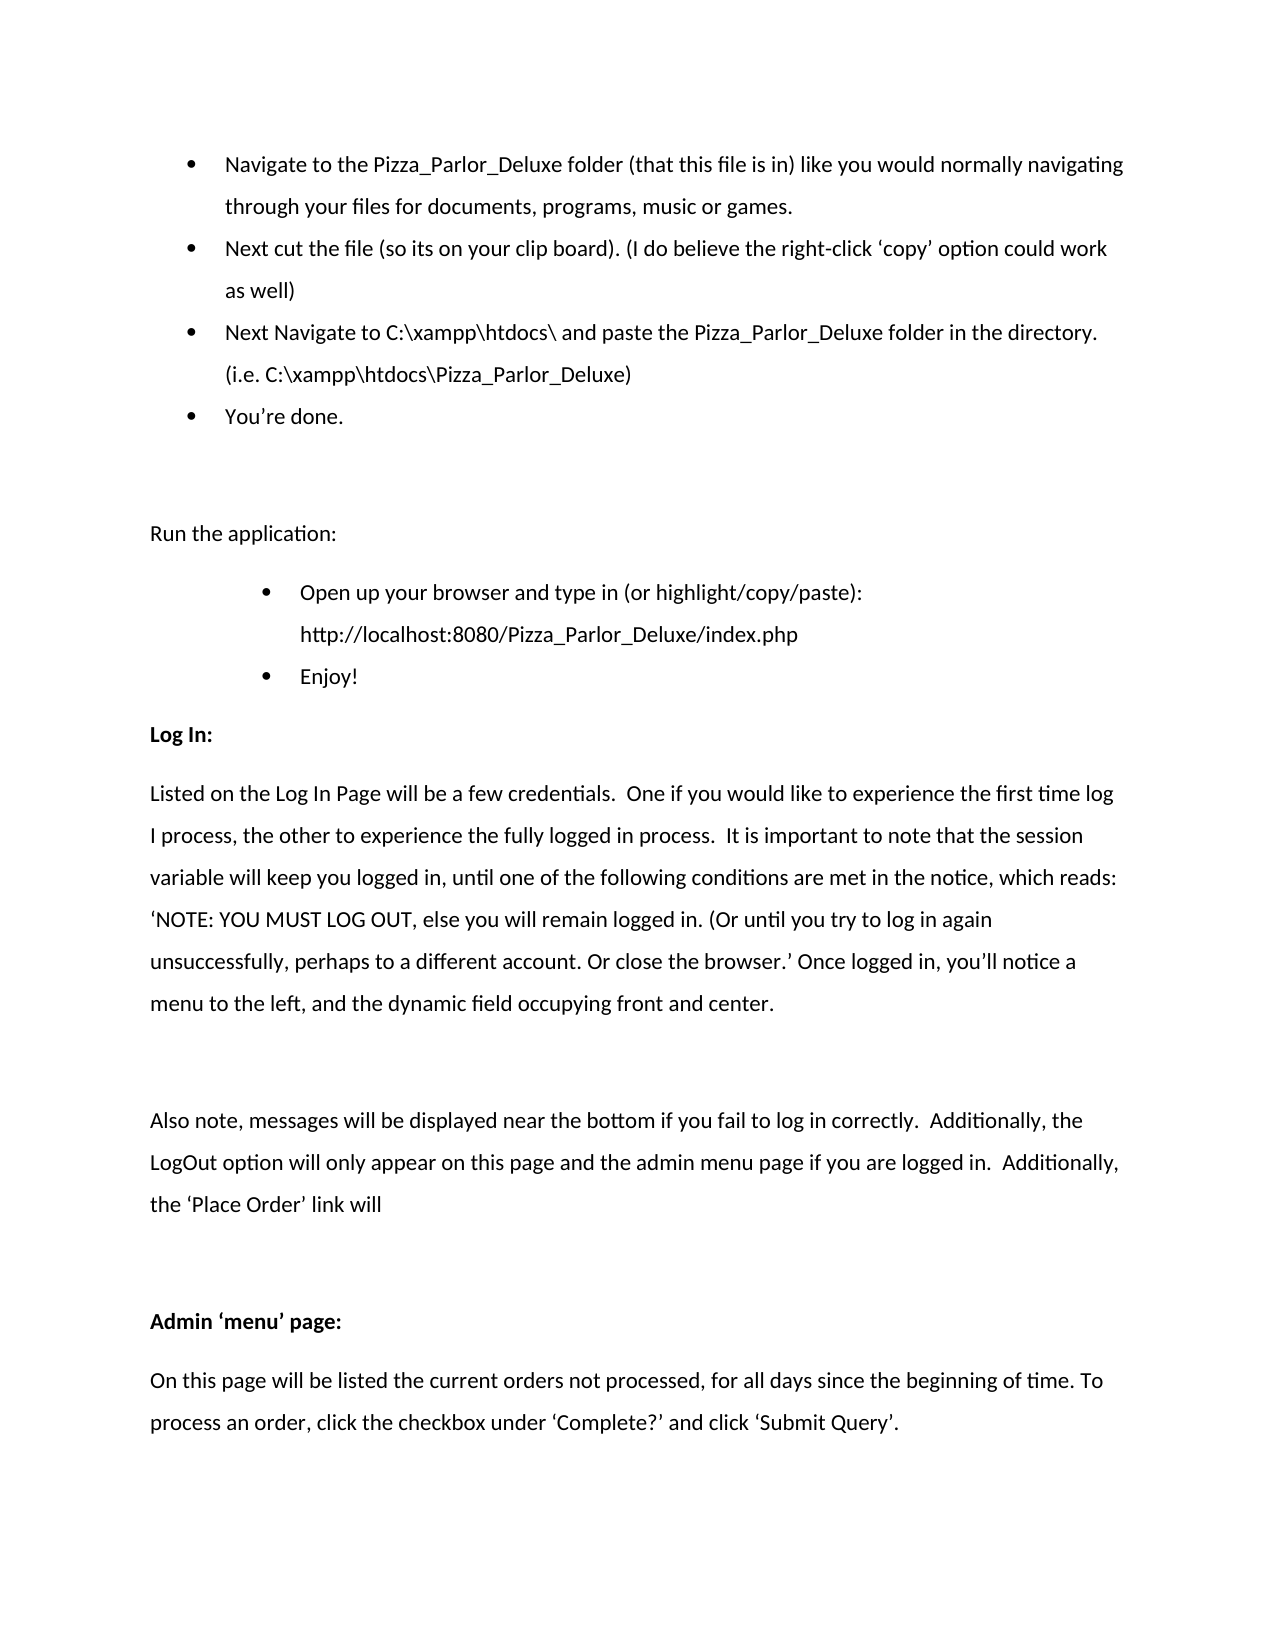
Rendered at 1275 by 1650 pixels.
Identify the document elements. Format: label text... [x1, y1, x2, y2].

text Listed on the Log In Page will be a few credentials. One if you would like to experience the first time log I process, the other to experience the fully logged in process. It is important to note that the session variable will keep you logged in, until one of the following conditions are met in the notice, which reads: ‘NOTE: YOU MUST LOG OUT, else you will remain logged in. (Or until you try to log in again unsuccessfully, perhaps to a different account. Or close the browser.’ Once logged in, you’ll notice a menu to the left, and the dynamic field occupying front and center. [150, 779, 1125, 1017]
list Next Navigate to C:\xampp\htdocs\ and paste the Pizza_Parlor_Deluxe folder in the directory. (i.e. C:\xampp\htdocs\Pizza_Parlor_Deluxe) [187, 318, 1125, 388]
list Next cut the file (so its on your clip board). (I do believe the right-click ‘copy’ option could work as well) [187, 234, 1125, 304]
text Run the application: [150, 519, 1125, 547]
text Admin ‘menu’ page: [150, 1307, 1125, 1336]
text Log In: [150, 720, 1125, 748]
text Also note, messages will be displayed near the bottom if you fail to log in correctly. Additionally, the LogOut option will only appear on this page and the admin menu page if you are logged in. Additionally, the ‘Place Order’ link will [150, 1106, 1125, 1218]
list You’re done. [187, 402, 1125, 430]
list Open up your browser and type in (or highlight/copy/paste): http://localhost:8080/Pizza_Parlor_Deluxe/index.php [262, 578, 1125, 648]
list Navigate to the Pizza_Parlor_Deluxe folder (that this file is in) like you would normally navigating through your files for documents, programs, music or games. [187, 150, 1125, 220]
text On this page will be listed the current orders not processed, for all days since the beginning of time. To process an order, click the checkbox under ‘Complete?’ and click ‘Submit Query’. [150, 1366, 1125, 1436]
list Enjoy! [262, 662, 1125, 690]
